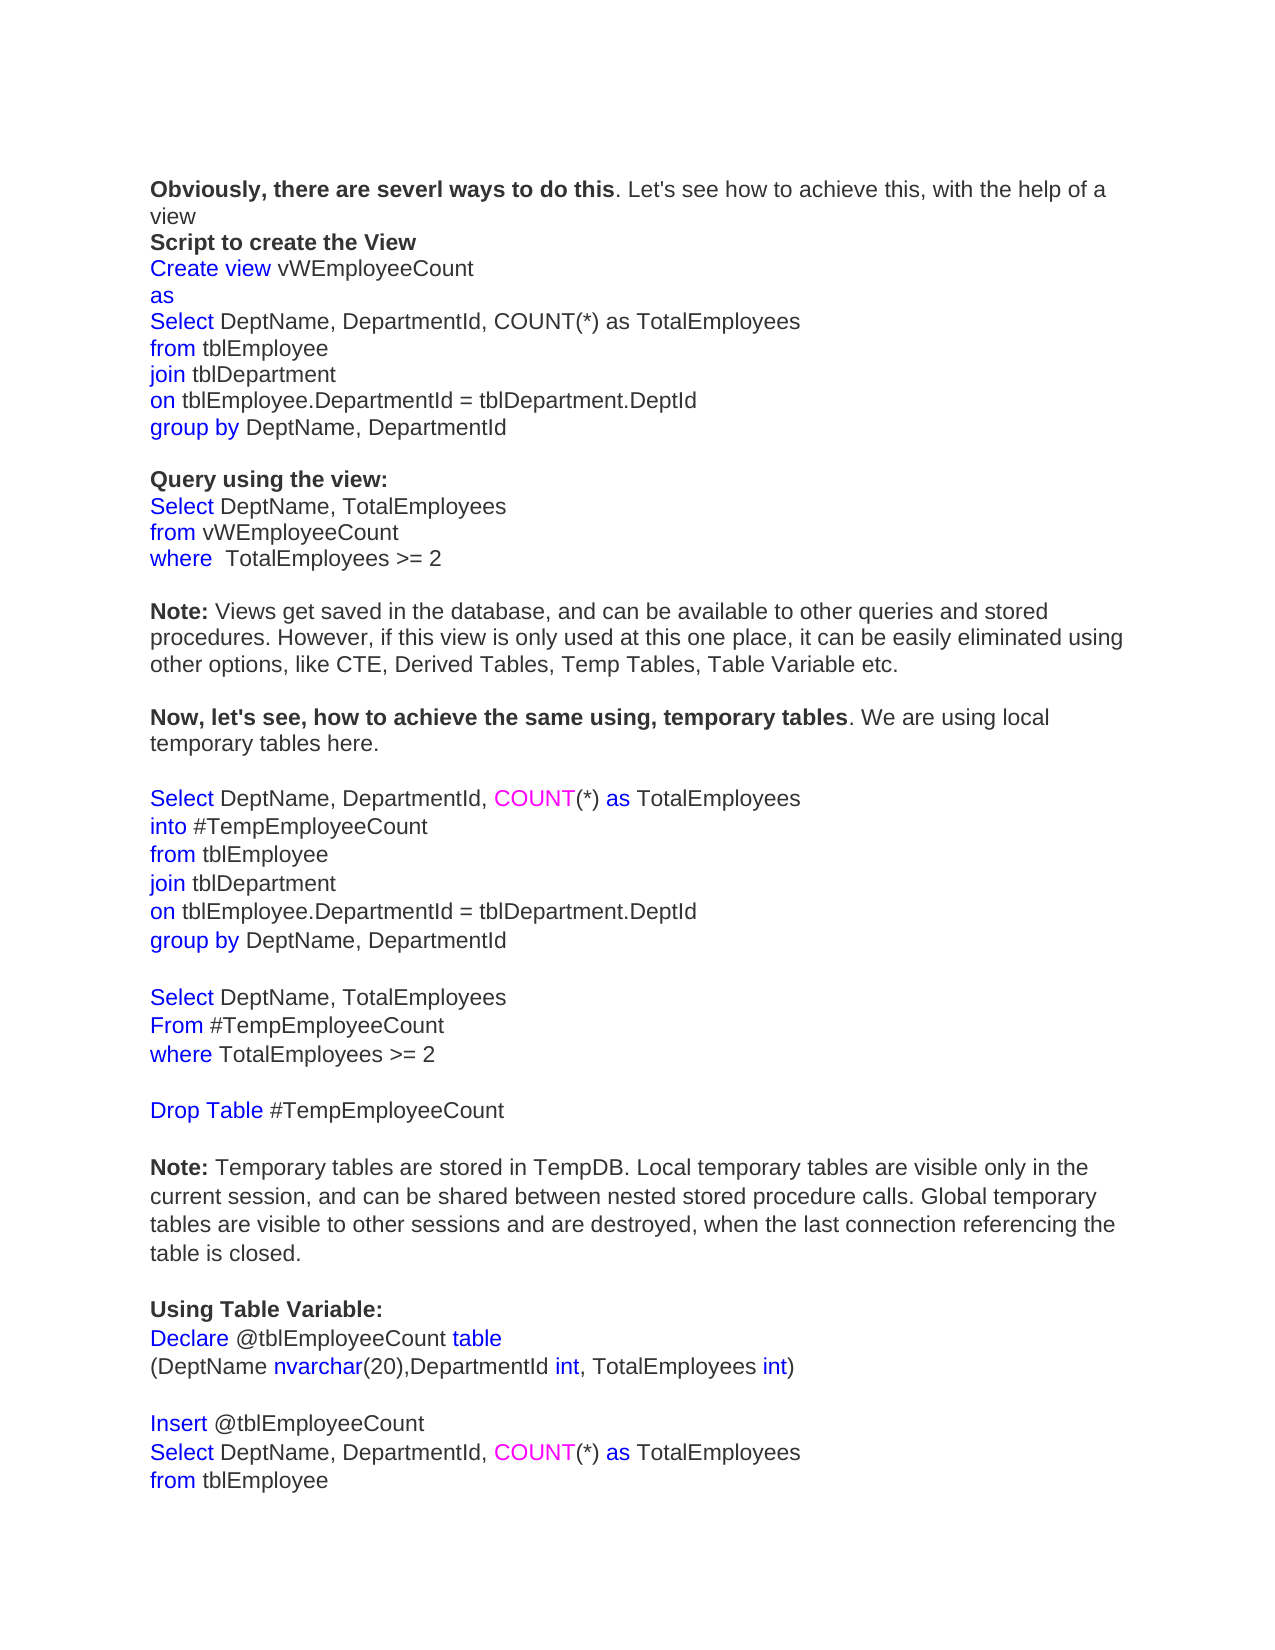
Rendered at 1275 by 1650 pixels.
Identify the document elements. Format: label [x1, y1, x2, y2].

text [150, 150, 1125, 756]
text [150, 756, 1125, 1493]
